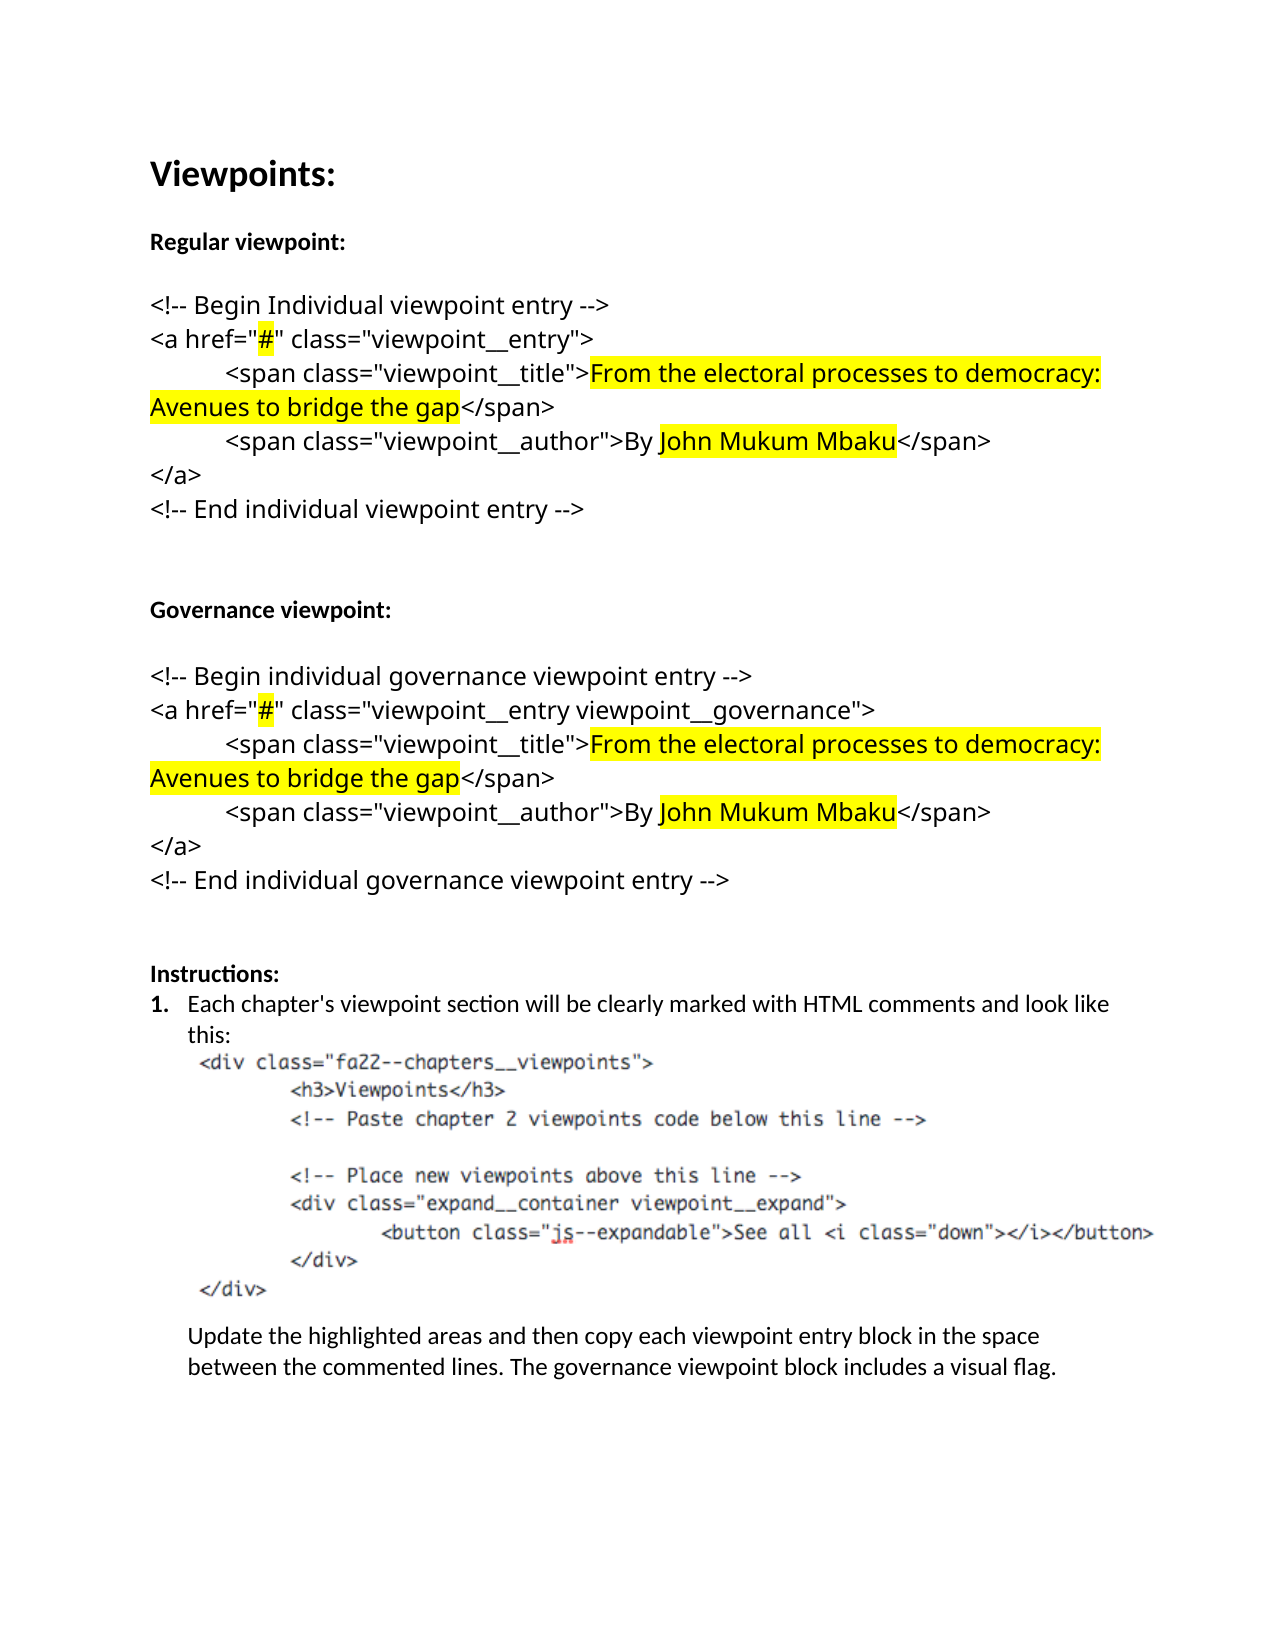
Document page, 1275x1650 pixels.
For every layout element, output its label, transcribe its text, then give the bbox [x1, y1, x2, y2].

text Viewpoints: [150, 150, 1125, 196]
text <span class="viewpoint__author">By John Mukum Mbaku</span> [150, 424, 660, 458]
text <!-- End individual governance viewpoint entry --> [150, 863, 1125, 897]
text <a href="#" class="viewpoint__entry viewpoint__governance"> [150, 693, 258, 727]
text </a> [150, 829, 1125, 863]
text <span class="viewpoint__title">From the electoral processes to democracy: Avenues to bridge the gap</span> [150, 356, 1125, 424]
text <!-- Begin Individual viewpoint entry --> [150, 287, 1125, 321]
text </a> [150, 458, 1125, 492]
text <!-- End individual viewpoint entry --> [150, 492, 1125, 526]
text <span class="viewpoint__author">By John Mukum Mbaku</span> [897, 795, 1125, 829]
text <a href="#" class="viewpoint__entry"> [274, 321, 1125, 356]
text <a href="#" class="viewpoint__entry viewpoint__governance"> [274, 693, 1125, 727]
text <span class="viewpoint__title">From the electoral processes to democracy: Avenues to bridge the gap</span> [150, 727, 1125, 795]
list Update the highlighted areas and then copy each viewpoint entry block in the space between the commented lines. The governance viewpoint block includes a visual flag. [187, 1321, 1125, 1381]
text Governance viewpoint: [150, 594, 1125, 624]
picture [187, 1049, 1187, 1321]
text Instructions: [150, 958, 1125, 988]
text <a href="#" class="viewpoint__entry"> [150, 321, 258, 356]
text <span class="viewpoint__author">By John Mukum Mbaku</span> [150, 795, 660, 829]
text Regular viewpoint: [150, 226, 1125, 257]
text <span class="viewpoint__author">By John Mukum Mbaku</span> [897, 424, 1125, 458]
text <!-- Begin individual governance viewpoint entry --> [150, 658, 1125, 693]
